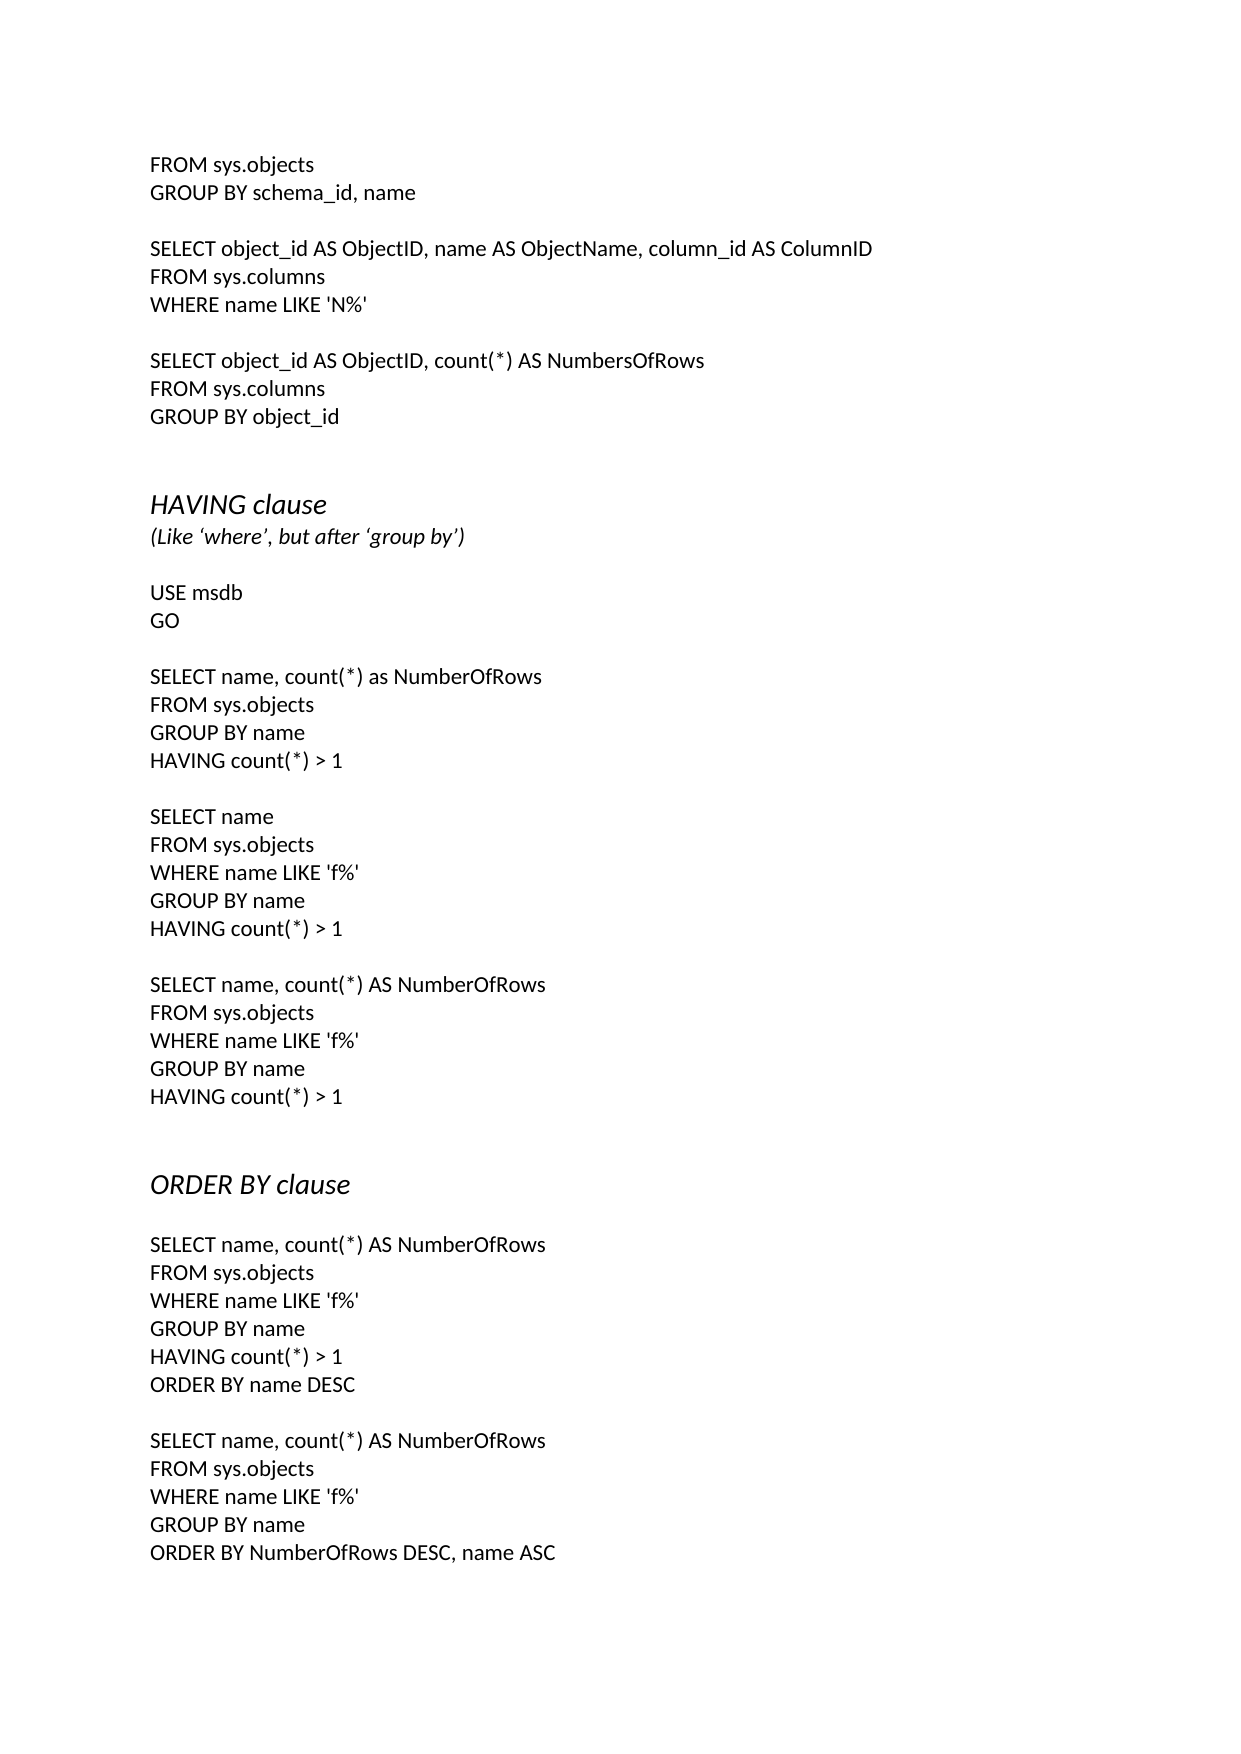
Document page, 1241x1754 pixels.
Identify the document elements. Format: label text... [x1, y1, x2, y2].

text HAVING count(*) > 1 [150, 1082, 1090, 1110]
text GROUP BY name [150, 718, 1090, 746]
text SELECT name [150, 802, 1090, 830]
text SELECT name, count(*) AS NumberOfRows [150, 970, 1090, 998]
text WHERE name LIKE 'f%' [150, 858, 1090, 886]
text FROM sys.objects [150, 998, 1090, 1026]
text SELECT object_id AS ObjectID, count(*) AS NumbersOfRows [150, 346, 1090, 374]
text GROUP BY name [150, 886, 1090, 914]
text HAVING count(*) > 1 [150, 914, 1090, 942]
text SELECT name, count(*) as NumberOfRows [150, 662, 1090, 690]
text WHERE name LIKE 'N%' [150, 290, 1090, 318]
text ORDER BY name DESC [150, 1370, 1090, 1398]
text GROUP BY name [150, 1054, 1090, 1082]
text WHERE name LIKE 'f%' [150, 1286, 1090, 1314]
text FROM sys.objects [150, 830, 1090, 858]
text FROM sys.objects [150, 690, 1090, 718]
text HAVING count(*) > 1 [150, 746, 1090, 774]
text FROM sys.columns [150, 374, 1090, 402]
text SELECT name, count(*) AS NumberOfRows [150, 1230, 1090, 1258]
text GO [150, 606, 1090, 634]
text SELECT object_id AS ObjectID, name AS ObjectName, column_id AS ColumnID [150, 234, 1090, 262]
text GROUP BY schema_id, name [150, 178, 1090, 206]
text FROM sys.objects [150, 1258, 1090, 1286]
text ORDER BY NumberOfRows DESC, name ASC [150, 1538, 1090, 1566]
text FROM sys.objects [150, 1454, 1090, 1482]
text (Like ‘where’, but after ‘group by’) [150, 522, 1090, 550]
text ORDER BY clause [150, 1166, 1090, 1202]
text WHERE name LIKE 'f%' [150, 1026, 1090, 1054]
text SELECT name, count(*) AS NumberOfRows [150, 1426, 1090, 1454]
text GROUP BY name [150, 1314, 1090, 1342]
text HAVING count(*) > 1 [150, 1342, 1090, 1370]
text USE msdb [150, 578, 1090, 606]
text GROUP BY object_id [150, 402, 1090, 430]
text FROM sys.columns [150, 262, 1090, 290]
text GROUP BY name [150, 1510, 1090, 1538]
text FROM sys.objects [150, 150, 1090, 178]
text WHERE name LIKE 'f%' [150, 1482, 1090, 1510]
text HAVING clause [150, 486, 1090, 522]
